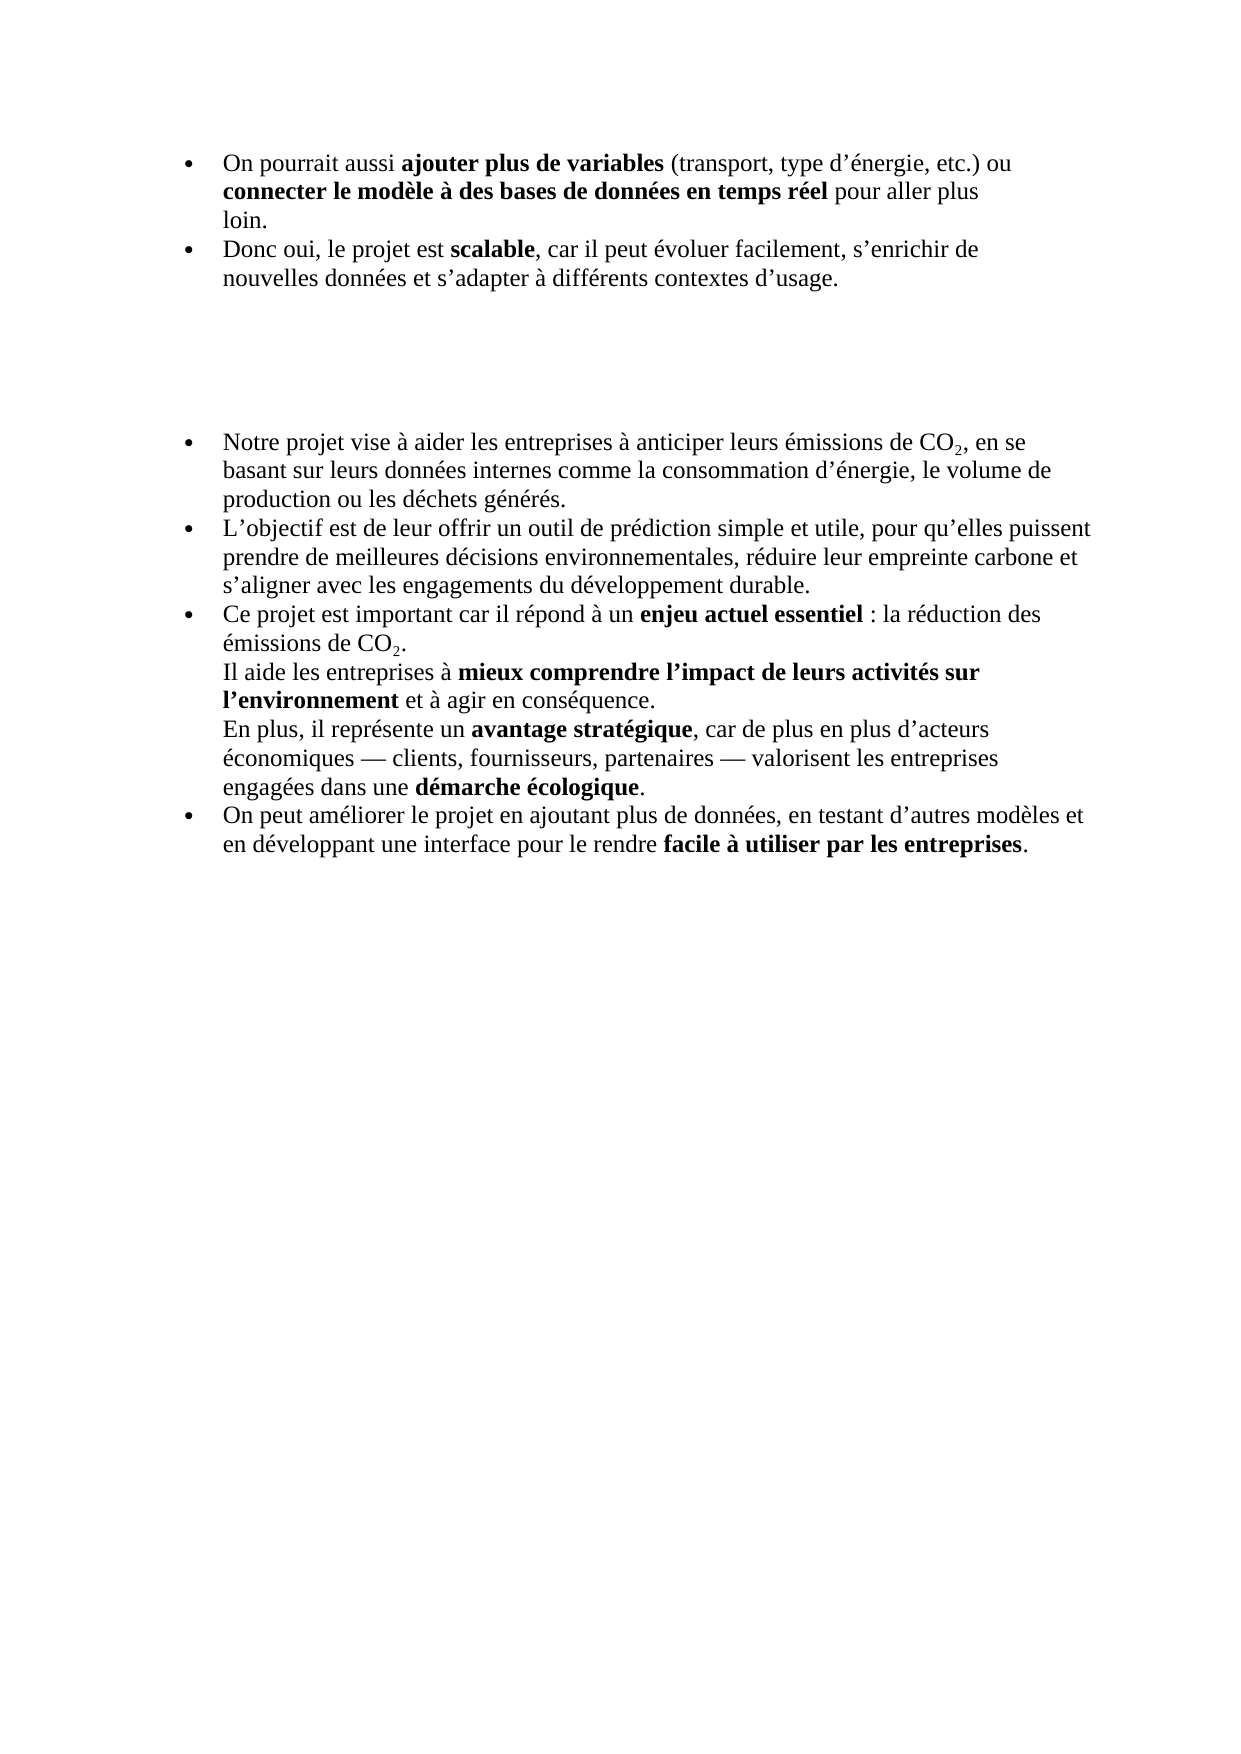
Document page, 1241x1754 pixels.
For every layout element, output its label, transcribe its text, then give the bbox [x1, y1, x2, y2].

list On peut améliorer le projet en ajoutant plus de données, en testant d’autres modèles et en développant une interface pour le rendre facile à utiliser par les entreprises. [185, 801, 1093, 858]
list On pourrait aussi ajouter plus de variables (transport, type d’énergie, etc.) ou connecter le modèle à des bases de données en temps réel pour aller plus loin. [185, 148, 1018, 234]
list Donc oui, le projet est scalable, car il peut évoluer facilement, s’enrichir de nouvelles données et s’adapter à différents contextes d’usage. [185, 234, 1018, 291]
list Ce projet est important car il répond à un enjeu actuel essentiel : la réduction des émissions de CO₂. Il aide les entreprises à mieux comprendre l’impact de leurs activités sur l’environnement et à agir en conséquence. En plus, il représente un avantage stratégique, car de plus en plus d’acteurs économiques — clients, fournisseurs, partenaires — valorisent les entreprises engagées dans une démarche écologique. [185, 599, 1093, 801]
list Notre projet vise à aider les entreprises à anticiper leurs émissions de CO₂, en se basant sur leurs données internes comme la consommation d’énergie, le volume de production ou les déchets générés. [185, 427, 1093, 513]
list L’objectif est de leur offrir un outil de prédiction simple et utile, pour qu’elles puissent prendre de meilleures décisions environnementales, réduire leur empreinte carbone et s’aligner avec les engagements du développement durable. [185, 513, 1093, 599]
